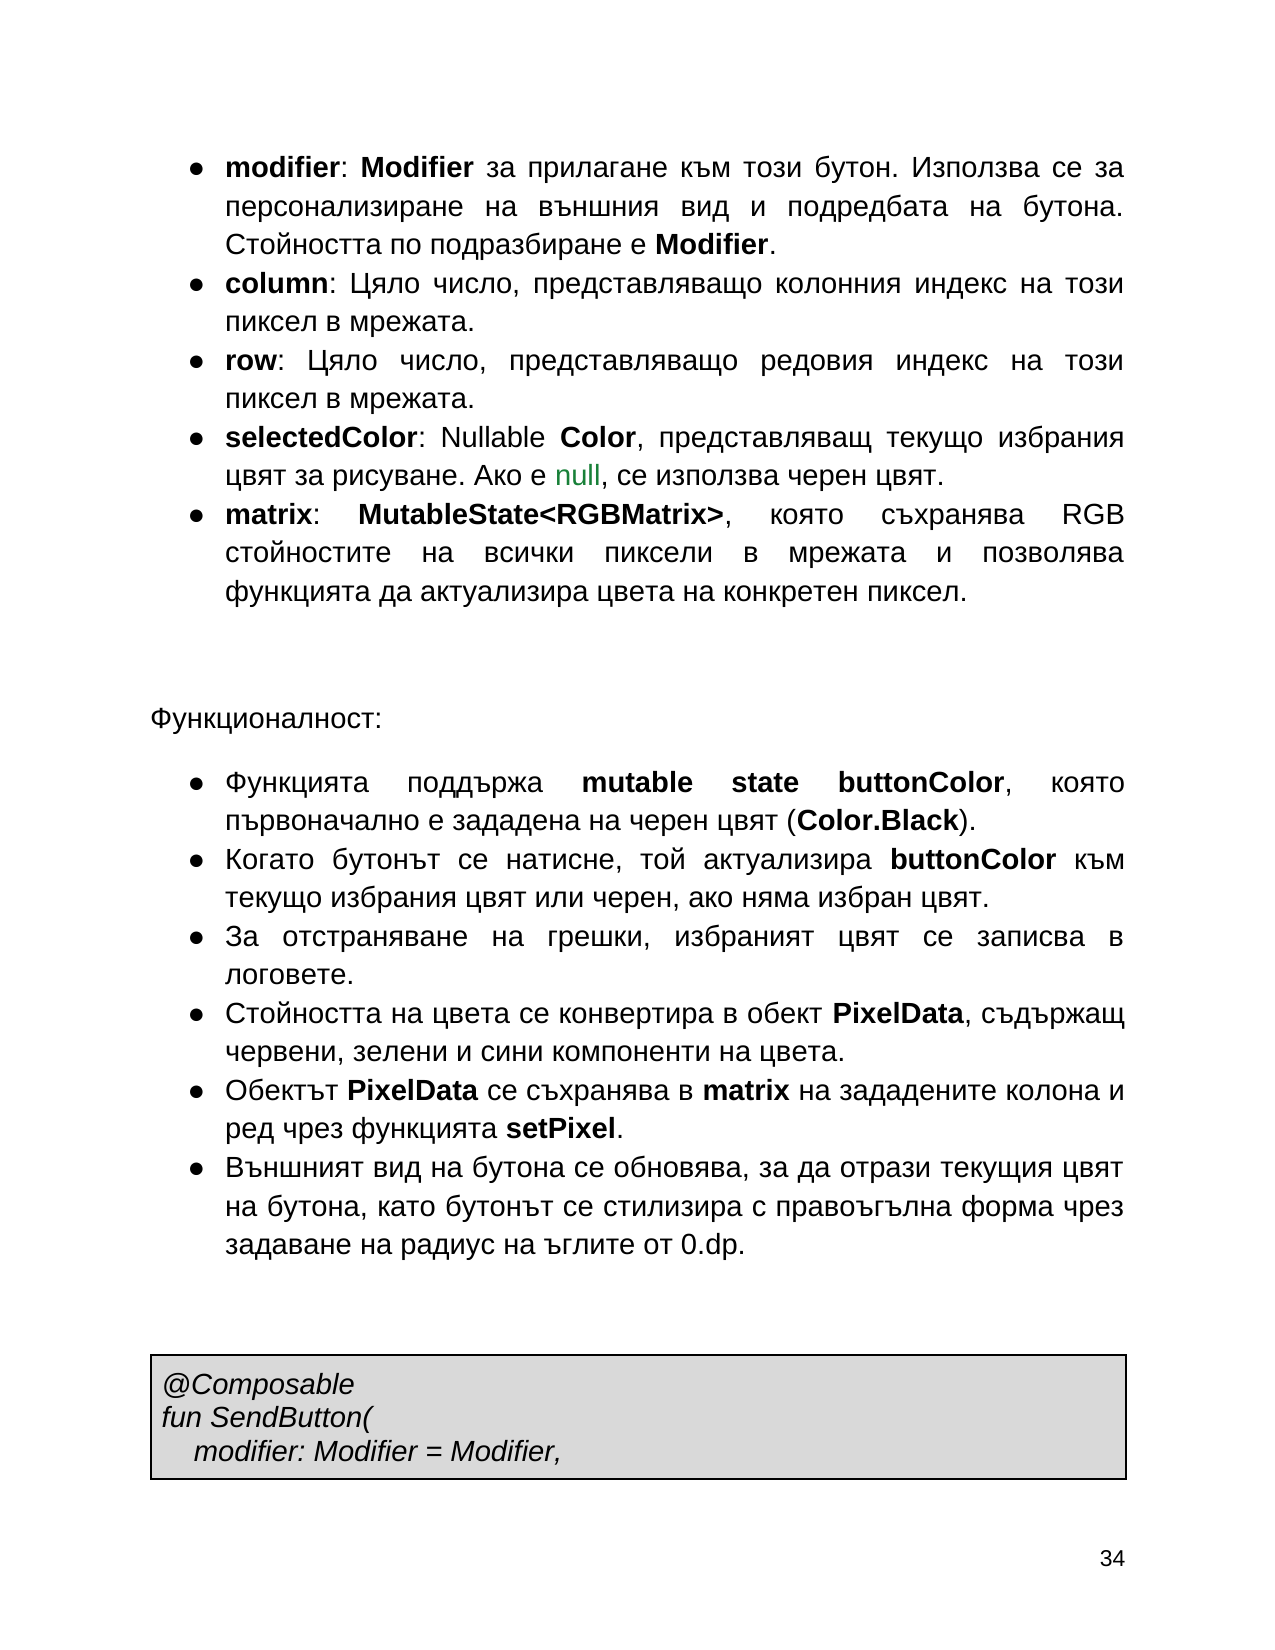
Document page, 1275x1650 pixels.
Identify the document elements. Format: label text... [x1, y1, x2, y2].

text Функционалност: [150, 701, 1125, 734]
list column: Цяло число, представляващо колонния индекс на този пиксел в мрежата. [187, 266, 1125, 338]
list selectedColor: Nullable Color, представляващ текущо избрания цвят за рисуване. Ако е null, се използва черен цвят. [187, 420, 1125, 492]
list Външният вид на бутона се обновява, за да отрази текущия цвят на бутона, като бутонът се стилизира с правоъгълна форма чрез задаване на радиус на ъглите от 0.dp. [187, 1150, 1125, 1261]
list modifier: Modifier за прилагане към този бутон. Използва се за персонализиране на външния вид и подредбата на бутона. Стойността по подразбиране е Modifier. [187, 150, 1125, 261]
list Функцията поддържа mutable state buttonColor, която първоначално е зададена на черен цвят (Color.Black). [187, 764, 1125, 837]
list Обектът PixelData се съхранява в matrix на зададените колона и ред чрез функцията setPixel. [187, 1073, 1125, 1145]
list За отстраняване на грешки, избраният цвят се записва в логовете. [187, 919, 1125, 991]
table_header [152, 1356, 1125, 1478]
list matrix: MutableState<RGBMatrix>, която съхранява RGB стойностите на всички пиксели в мрежата и позволява функцията да актуализира цвета на конкретен пиксел. [187, 497, 1125, 607]
list Стойността на цвета се конвертира в обект PixelData, съдържащ червени, зелени и сини компоненти на цвета. [187, 996, 1125, 1068]
list row: Цяло число, представляващо редовия индекс на този пиксел в мрежата. [187, 343, 1125, 415]
list Когато бутонът се натисне, той актуализира buttonColor към текущо избрания цвят или черен, ако няма избран цвят. [187, 842, 1125, 914]
